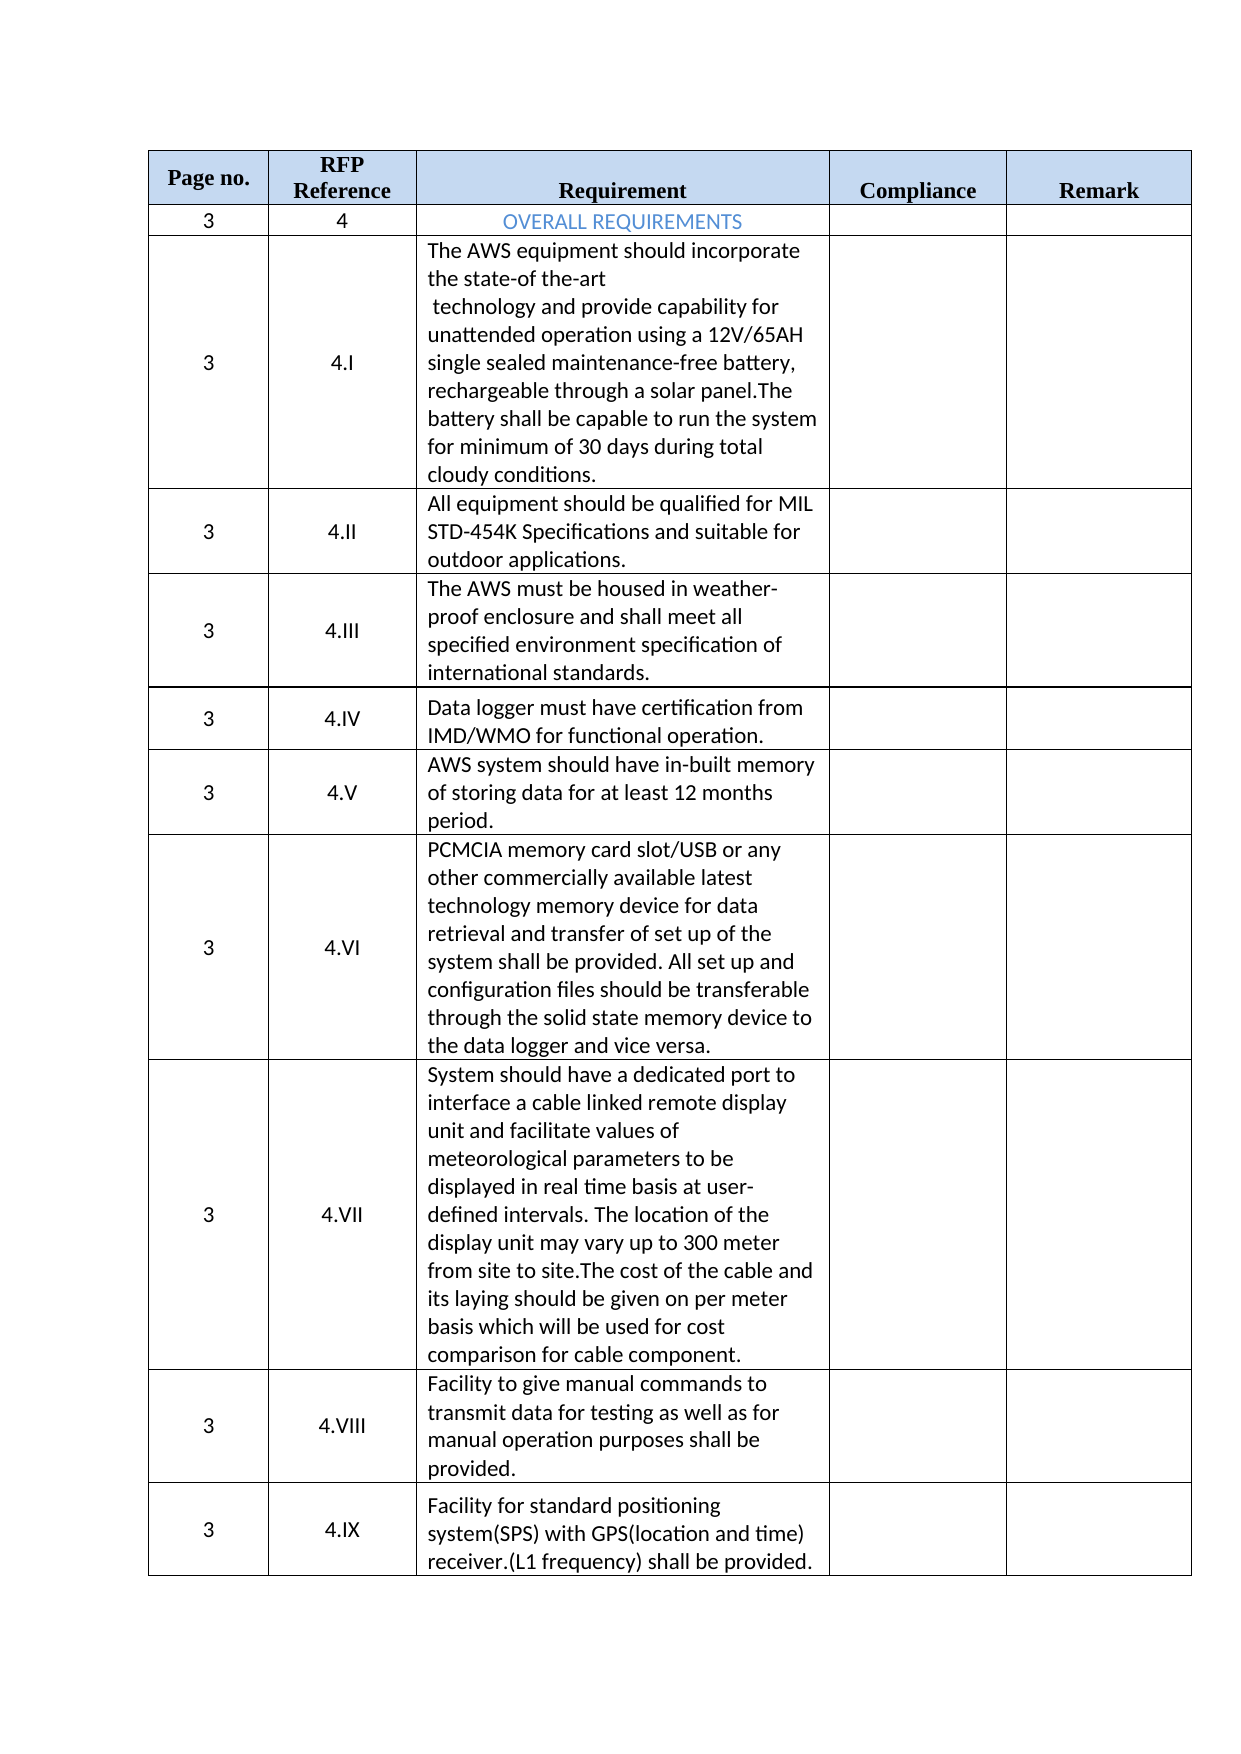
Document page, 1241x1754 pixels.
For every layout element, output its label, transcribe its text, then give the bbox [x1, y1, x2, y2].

table_cell 4.IV [269, 688, 416, 749]
table_header Compliance [830, 151, 1006, 204]
table_cell 3 [149, 574, 268, 686]
table_cell 3 [149, 1483, 268, 1575]
table_cell AWS system should have in-built memory of storing data for at least 12 months period. [417, 750, 829, 834]
table_cell 4.I [269, 236, 416, 488]
table_cell PCMCIA memory card slot/USB or any other commercially available latest technology memory device for data retrieval and transfer of set up of the system shall be provided. All set up and configuration files should be transferable through the solid state memory device to the data logger and vice versa. [417, 835, 829, 1059]
table_cell 4 [269, 205, 416, 235]
table_header Page no. [149, 151, 268, 204]
table_cell [1007, 750, 1191, 834]
table_cell [1007, 835, 1191, 1059]
table_cell [830, 489, 1006, 573]
table_cell 3 [149, 750, 268, 834]
table_header Requirement [417, 151, 829, 204]
table_cell Data logger must have certification from IMD/WMO for functional operation. [417, 688, 829, 749]
table_cell The AWS must be housed in weather-proof enclosure and shall meet all specified environment specification of international standards. [417, 574, 829, 686]
table_cell [1007, 489, 1191, 573]
table_cell [830, 574, 1006, 686]
table_header RFP Reference [269, 151, 416, 204]
table_cell [1007, 1060, 1191, 1368]
table_cell 3 [149, 205, 268, 235]
table_cell 4.VI [269, 835, 416, 1059]
table_cell [1007, 236, 1191, 488]
table_cell [830, 835, 1006, 1059]
table_cell [830, 1060, 1006, 1368]
table_cell 4.V [269, 750, 416, 834]
table_cell The AWS equipment should incorporate the state-of the-art technology and provide capability for unattended operation using a 12V/65AH single sealed maintenance-free battery, rechargeable through a solar panel.The battery shall be capable to run the system for minimum of 30 days during total cloudy conditions. [417, 236, 829, 488]
table_cell [830, 1370, 1006, 1482]
table_cell [1007, 574, 1191, 686]
table_cell 3 [149, 688, 268, 749]
table_cell [830, 750, 1006, 834]
table_cell System should have a dedicated port to interface a cable linked remote display unit and facilitate values of meteorological parameters to be displayed in real time basis at user-defined intervals. The location of the display unit may vary up to 300 meter from site to site.The cost of the cable and its laying should be given on per meter basis which will be used for cost comparison for cable component. [417, 1060, 829, 1368]
table_cell 4.IX [269, 1483, 416, 1575]
table_cell OVERALL REQUIREMENTS [417, 205, 829, 235]
table_cell [1007, 205, 1191, 235]
table_cell [1007, 1370, 1191, 1482]
table_cell 4.VIII [269, 1370, 416, 1482]
table_cell 3 [149, 1370, 268, 1482]
table_cell All equipment should be qualified for MIL STD-454K Specifications and suitable for outdoor applications. [417, 489, 829, 573]
table_header Remark [1007, 151, 1191, 204]
table_cell 3 [149, 1060, 268, 1368]
table_cell 4.III [269, 574, 416, 686]
table_cell [1007, 688, 1191, 749]
table_cell [830, 205, 1006, 235]
table_cell 3 [149, 236, 268, 488]
table_cell 3 [149, 835, 268, 1059]
table_cell 3 [149, 489, 268, 573]
table_cell [830, 236, 1006, 488]
table_cell Facility to give manual commands to transmit data for testing as well as for manual operation purposes shall be provided. [417, 1370, 829, 1482]
table_cell [830, 1483, 1006, 1575]
table_cell Facility for standard positioning system(SPS) with GPS(location and time) receiver.(L1 frequency) shall be provided. [417, 1483, 829, 1575]
table_cell [830, 688, 1006, 749]
table_cell 4.VII [269, 1060, 416, 1368]
table_cell [1007, 1483, 1191, 1575]
table_cell 4.II [269, 489, 416, 573]
